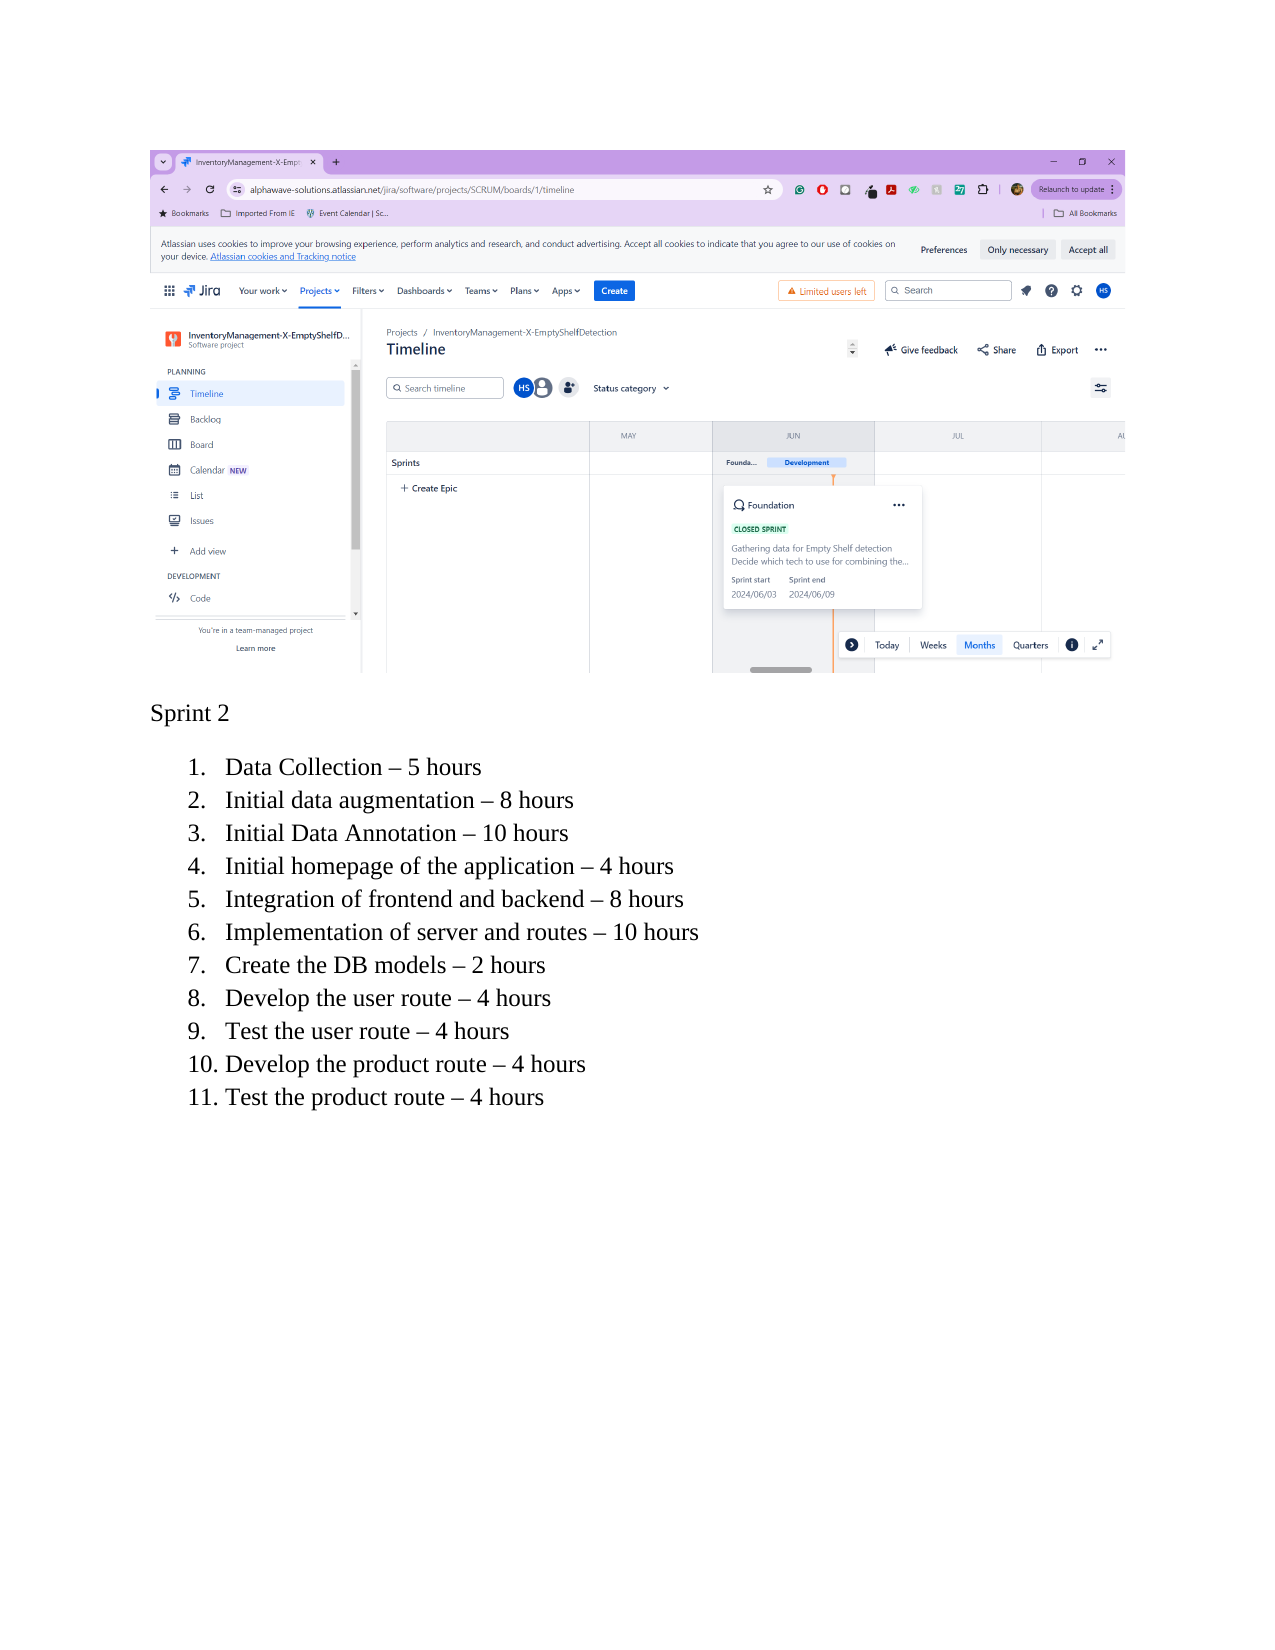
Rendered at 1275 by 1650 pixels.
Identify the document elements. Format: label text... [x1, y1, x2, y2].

list Implementation of server and routes – 10 hours [187, 917, 1125, 946]
list Develop the product route – 4 hours [187, 1049, 1125, 1078]
list Test the product route – 4 hours [187, 1082, 1125, 1111]
picture [150, 150, 1125, 673]
list Test the user route – 4 hours [187, 1016, 1125, 1045]
list Initial homepage of the application – 4 hours [187, 851, 1125, 880]
list Integration of frontend and backend – 8 hours [187, 884, 1125, 913]
list Initial Data Annotation – 10 hours [187, 818, 1125, 847]
list Data Collection – 5 hours [187, 752, 1125, 781]
list Initial data augmentation – 8 hours [187, 785, 1125, 814]
text Sprint 2 [150, 698, 1125, 727]
list Develop the user route – 4 hours [187, 983, 1125, 1012]
list Create the DB models – 2 hours [187, 950, 1125, 979]
